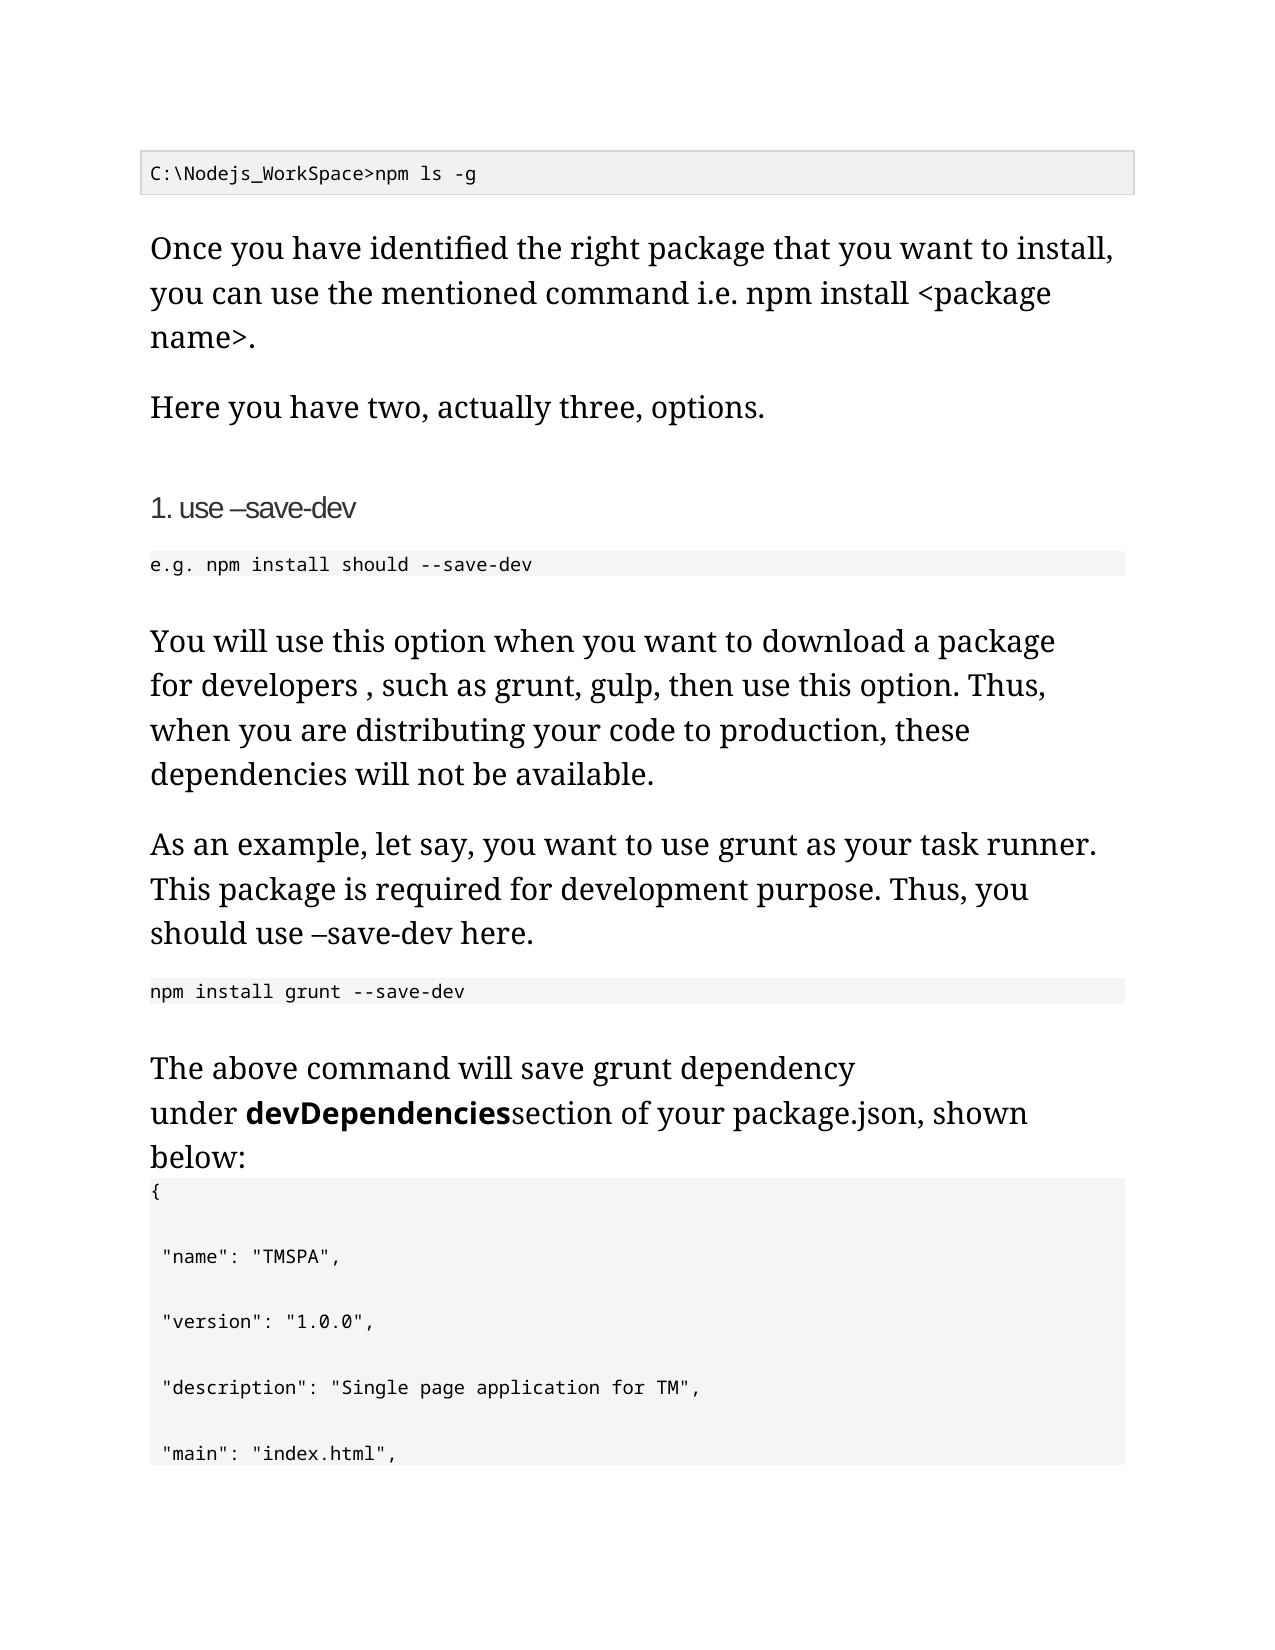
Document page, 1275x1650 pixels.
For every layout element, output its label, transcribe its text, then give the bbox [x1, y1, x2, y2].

text "main": "index.html", [150, 1440, 1125, 1465]
text "version": "1.0.0", [150, 1309, 1125, 1334]
text { [150, 1178, 1125, 1203]
text e.g. npm install should --save-dev [150, 551, 1125, 576]
text "description": "Single page application for TM", [150, 1374, 1125, 1400]
text npm install grunt --save-dev [150, 978, 1125, 1004]
text As an example, let say, you want to use grunt as your task runner. This package is required for development purpose. Thus, you should use –save-dev here. [150, 820, 1125, 953]
text "name": "TMSPA", [150, 1243, 1125, 1269]
text The above command will save grunt dependency under devDependenciessection of your package.json, shown below: [150, 1044, 1125, 1178]
subtitle 1. use –save-dev [150, 490, 1125, 525]
text Once you have identified the right package that you want to install, you can use the mentioned command i.e. npm install <package name>. [150, 224, 1125, 358]
text You will use this option when you want to download a package for developers , such as grunt, gulp, then use this option. Thus, when you are distributing your code to production, these dependencies will not be available. [150, 616, 1125, 795]
text Here you have two, actually three, options. [150, 383, 1125, 427]
text C:\Nodejs_WorkSpace>npm ls -g [142, 152, 1133, 194]
